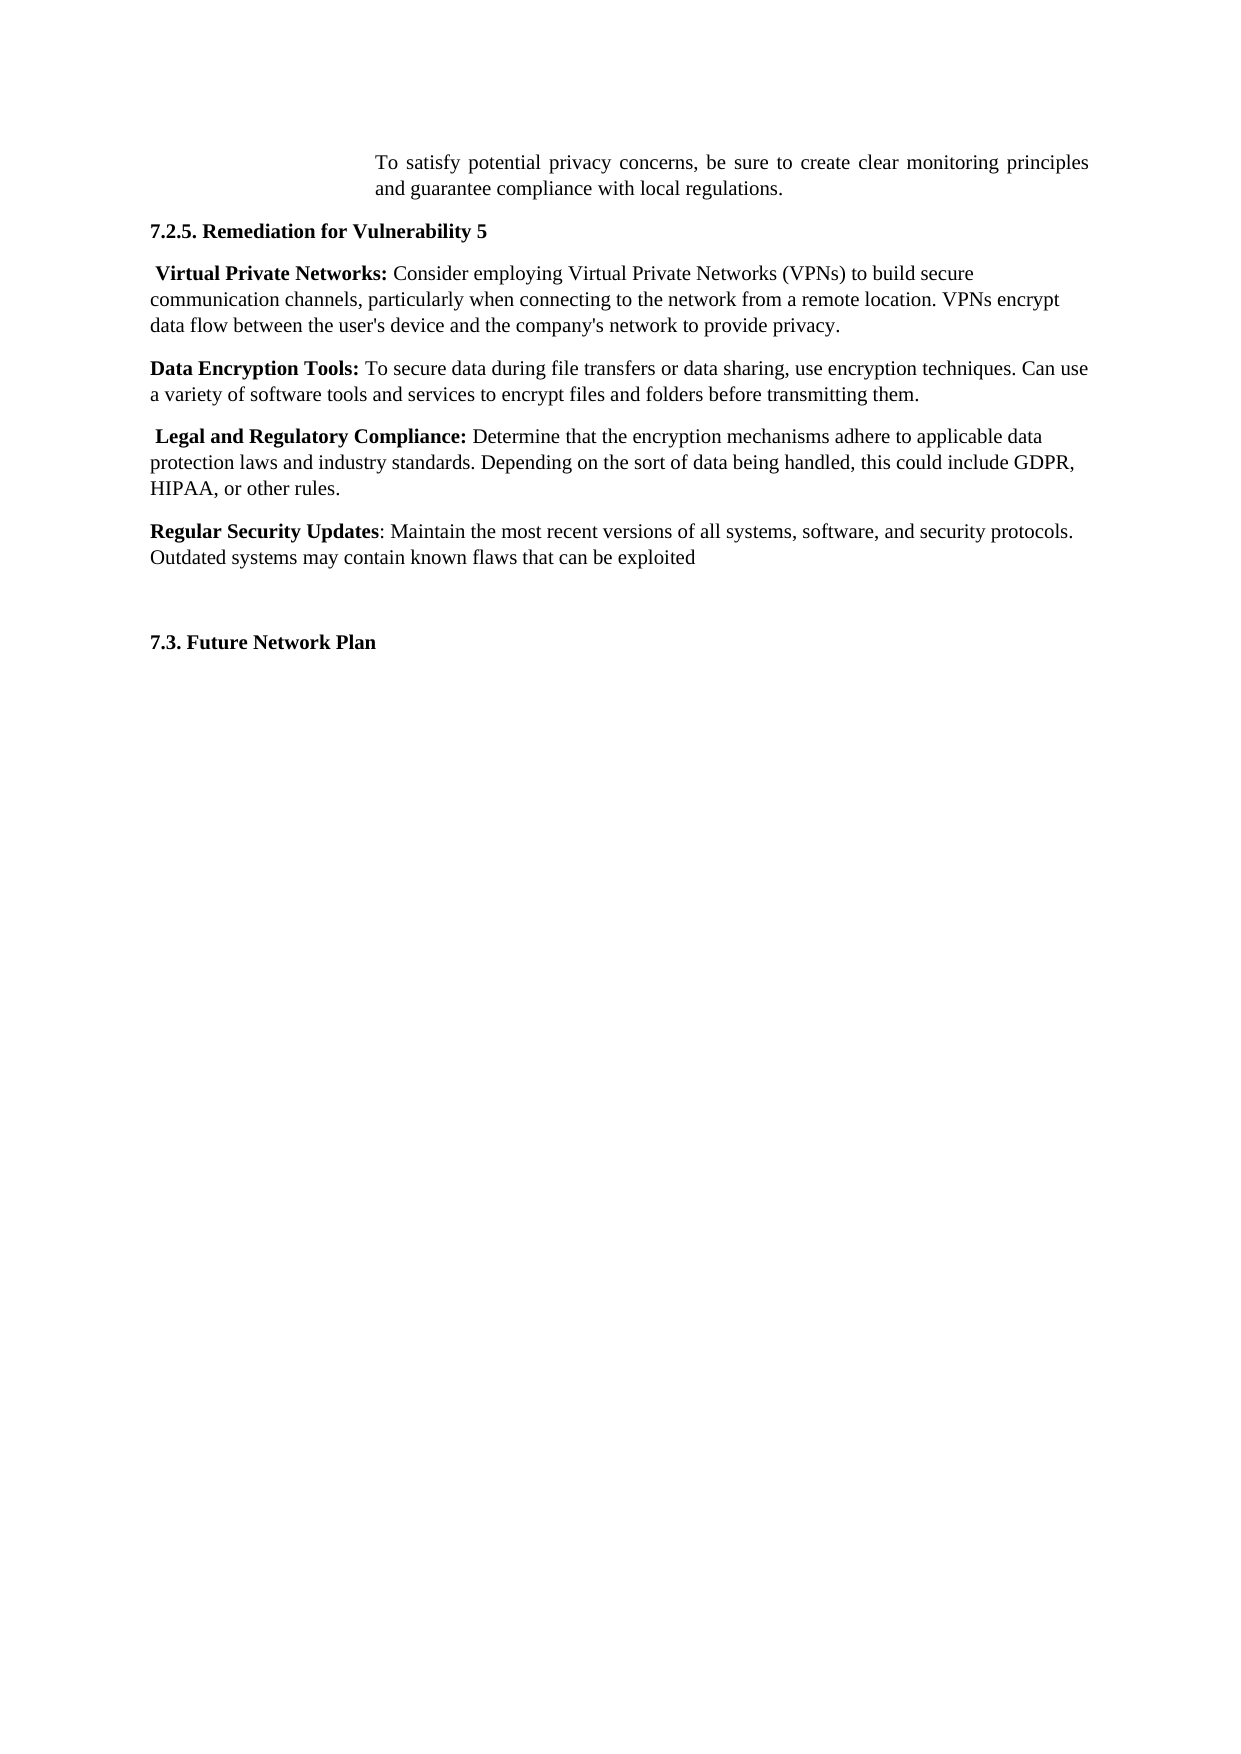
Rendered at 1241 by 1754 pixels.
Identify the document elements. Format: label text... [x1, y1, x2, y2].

text 7.2.5. Remediation for Vulnerability 5 [150, 218, 1090, 243]
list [337, 150, 1090, 200]
text Legal and Regulatory Compliance: Determine that the encryption mechanisms adhere to applicable data protection laws and industry standards. Depending on the sort of data being handled, this could include GDPR, HIPAA, or other rules. [150, 424, 1090, 500]
text Regular Security Updates: Maintain the most recent versions of all systems, software, and security protocols. Outdated systems may contain known flaws that can be exploited [150, 519, 1090, 569]
text Data Encryption Tools: To secure data during file transfers or data sharing, use encryption techniques. Can use a variety of software tools and services to encrypt files and folders before transmitting them. [150, 356, 1090, 406]
text Virtual Private Networks: Consider employing Virtual Private Networks (VPNs) to build secure communication channels, particularly when connecting to the network from a remote location. VPNs encrypt data flow between the user's device and the company's network to provide privacy. [150, 261, 1090, 337]
text 7.3. Future Network Plan [150, 630, 1090, 654]
